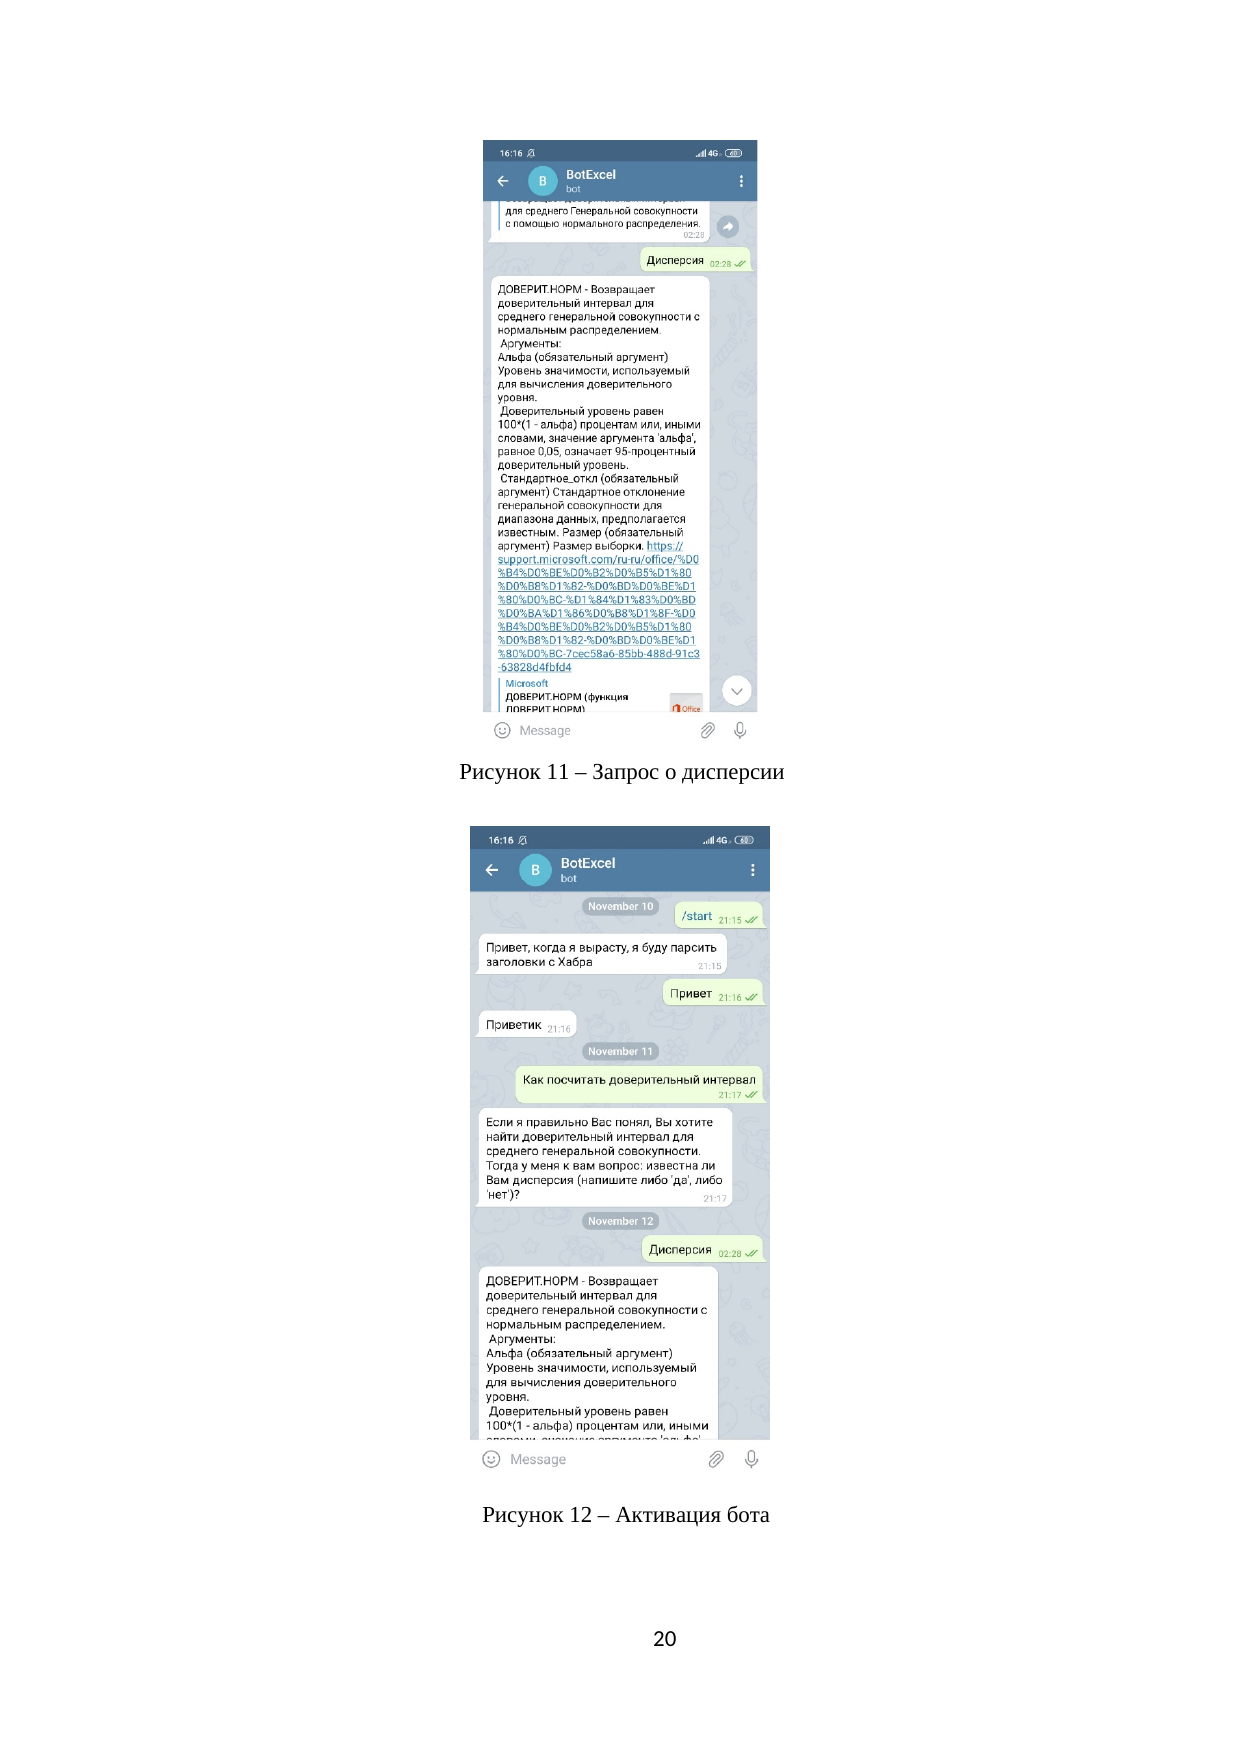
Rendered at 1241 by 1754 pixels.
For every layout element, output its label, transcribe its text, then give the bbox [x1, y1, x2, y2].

picture [470, 826, 770, 1477]
text Рисунок 12 – Активация бота [185, 1501, 1181, 1527]
picture [483, 140, 758, 747]
text Рисунок 11 – Запрос о дисперсии [185, 758, 1181, 784]
